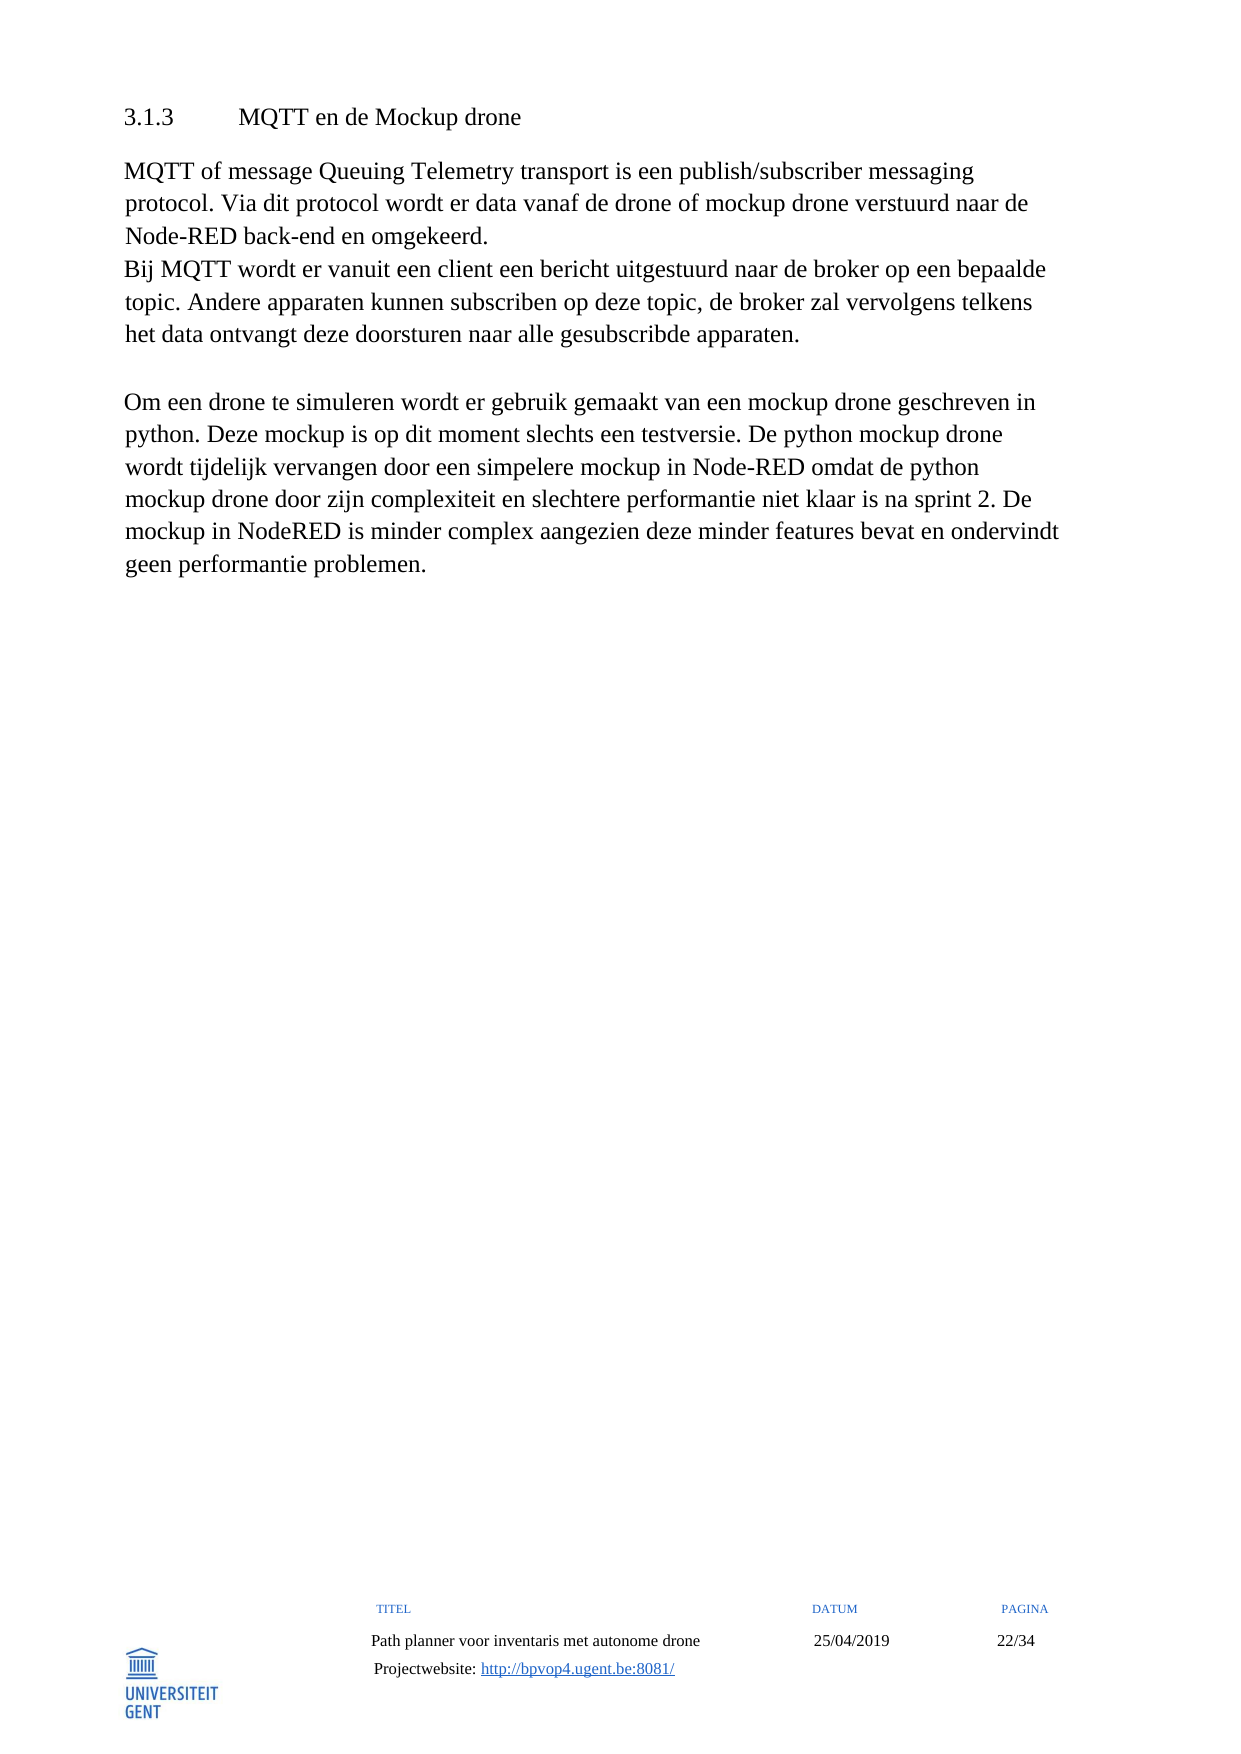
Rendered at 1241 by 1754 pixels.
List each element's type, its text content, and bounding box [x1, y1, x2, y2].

text Om een drone te simuleren wordt er gebruik gemaakt van een mockup drone geschreven in python. Deze mockup is op dit moment slechts een testversie. De python mockup drone wordt tijdelijk vervangen door een simpelere mockup in Node-RED omdat de python mockup drone door zijn complexiteit en slechtere performantie niet klaar is na sprint 2. De mockup in NodeRED is minder complex aangezien deze minder features bevat en ondervindt geen performantie problemen. [124, 387, 1065, 577]
picture [94, 1623, 252, 1750]
text Bij MQTT wordt er vanuit een client een bericht uitgestuurd naar de broker op een bepaalde topic. Andere apparaten kunnen subscriben op deze topic, de broker zal vervolgens telkens het data ontvangt deze doorsturen naar alle gesubscribde apparaten. [124, 254, 1065, 348]
text MQTT of message Queuing Telemetry transport is een publish/subscriber messaging protocol. Via dit protocol wordt er data vanaf de drone of mockup drone verstuurd naar de Node-RED back-end en omgekeerd. [124, 156, 1065, 249]
text 3.1.3 MQTT en de Mockup drone [124, 102, 1072, 131]
